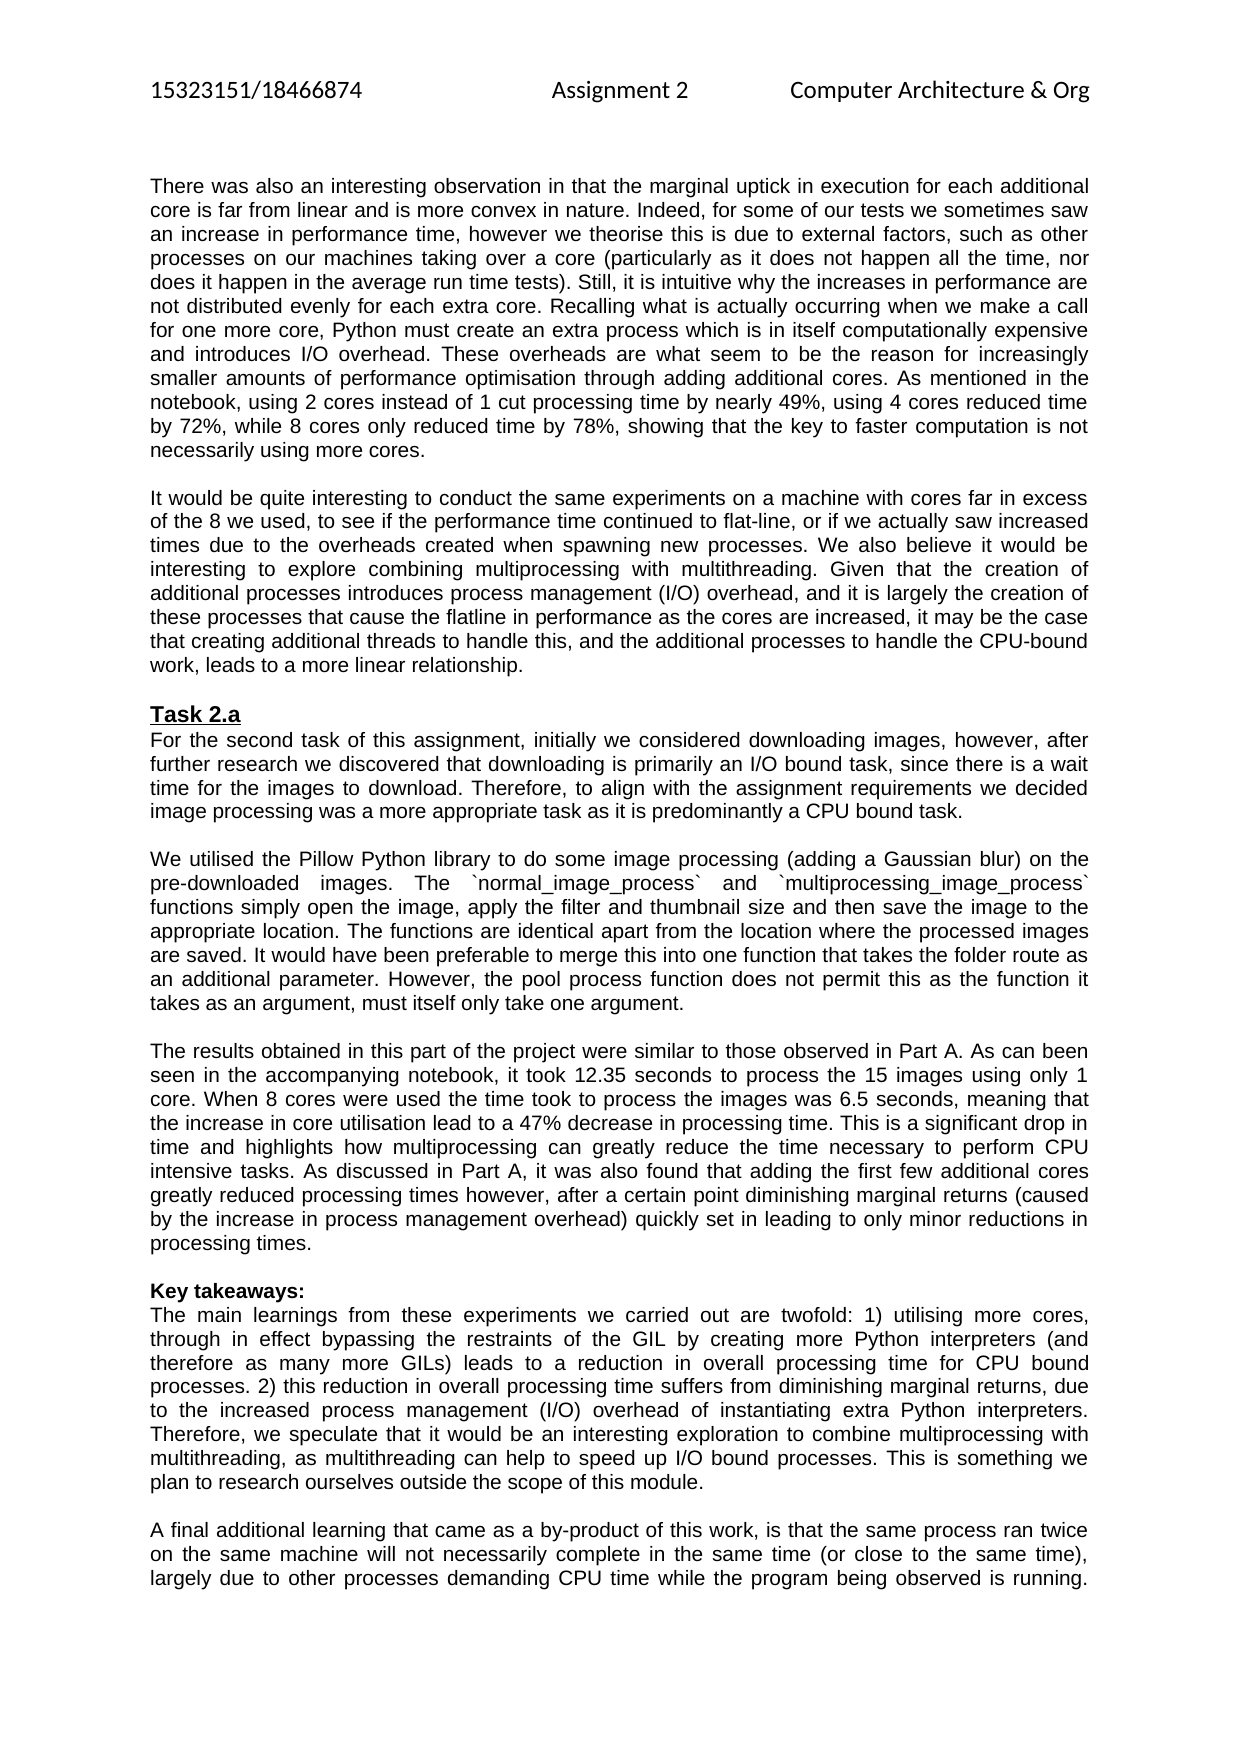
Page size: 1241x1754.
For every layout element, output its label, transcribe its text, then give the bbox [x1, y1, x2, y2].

text The main learnings from these experiments we carried out are twofold: 1) utilising more cores, through in effect bypassing the restraints of the GIL by creating more Python interpreters (and therefore as many more GILs) leads to a reduction in overall processing time for CPU bound processes. 2) this reduction in overall processing time suffers from diminishing marginal returns, due to the increased process management (I/O) overhead of instantiating extra Python interpreters. Therefore, we speculate that it would be an interesting exploration to combine multiprocessing with multithreading, as multithreading can help to speed up I/O bound processes. This is something we plan to research ourselves outside the scope of this module. [150, 1302, 1090, 1494]
text We utilised the Pillow Python library to do some image processing (adding a Gaussian blur) on the pre-downloaded images. The `normal_image_process` and `multiprocessing_image_process` functions simply open the image, apply the filter and thumbnail size and then save the image to the appropriate location. The functions are identical apart from the location where the processed images are saved. It would have been preferable to merge this into one function that takes the folder route as an additional parameter. However, the pool process function does not permit this as the function it takes as an argument, must itself only take one argument. [150, 847, 1090, 1015]
text There was also an interesting observation in that the marginal uptick in execution for each additional core is far from linear and is more convex in nature. Indeed, for some of our tests we sometimes saw an increase in performance time, however we theorise this is due to external factors, such as other processes on our machines taking over a core (particularly as it does not happen all the time, nor does it happen in the average run time tests). Still, it is intuitive why the increases in performance are not distributed evenly for each extra core. Recalling what is actually occurring when we make a call for one more core, Python must create an extra process which is in itself computationally expensive and introduces I/O overhead. These overheads are what seem to be the reason for increasingly smaller amounts of performance optimisation through adding additional cores. As mentioned in the notebook, using 2 cores instead of 1 cut processing time by nearly 49%, using 4 cores reduced time by 72%, while 8 cores only reduced time by 78%, showing that the key to faster computation is not necessarily using more cores. [150, 174, 1090, 461]
text Task 2.a [150, 701, 1090, 727]
text For the second task of this assignment, initially we considered downloading images, however, after further research we discovered that downloading is primarily an I/O bound task, since there is a wait time for the images to download. Therefore, to align with the assignment requirements we decided image processing was a more appropriate task as it is predominantly a CPU bound task. [150, 727, 1090, 823]
text Key takeaways: [150, 1278, 1090, 1302]
text The results obtained in this part of the project were similar to those observed in Part A. As can been seen in the accompanying notebook, it took 12.35 seconds to process the 15 images using only 1 core. When 8 cores were used the time took to process the images was 6.5 seconds, meaning that the increase in core utilisation lead to a 47% decrease in processing time. This is a significant drop in time and highlights how multiprocessing can greatly reduce the time necessary to perform CPU intensive tasks. As discussed in Part A, it was also found that adding the first few additional cores greatly reduced processing times however, after a certain point diminishing marginal returns (caused by the increase in process management overhead) quickly set in leading to only minor reductions in processing times. [150, 1039, 1090, 1254]
text It would be quite interesting to conduct the same experiments on a machine with cores far in excess of the 8 we used, to see if the performance time continued to flat-line, or if we actually saw increased times due to the overheads created when spawning new processes. We also believe it would be interesting to explore combining multiprocessing with multithreading. Given that the creation of additional processes introduces process management (I/O) overhead, and it is largely the creation of these processes that cause the flatline in performance as the cores are increased, it may be the case that creating additional threads to handle this, and the additional processes to handle the CPU-bound work, leads to a more linear relationship. [150, 485, 1090, 677]
